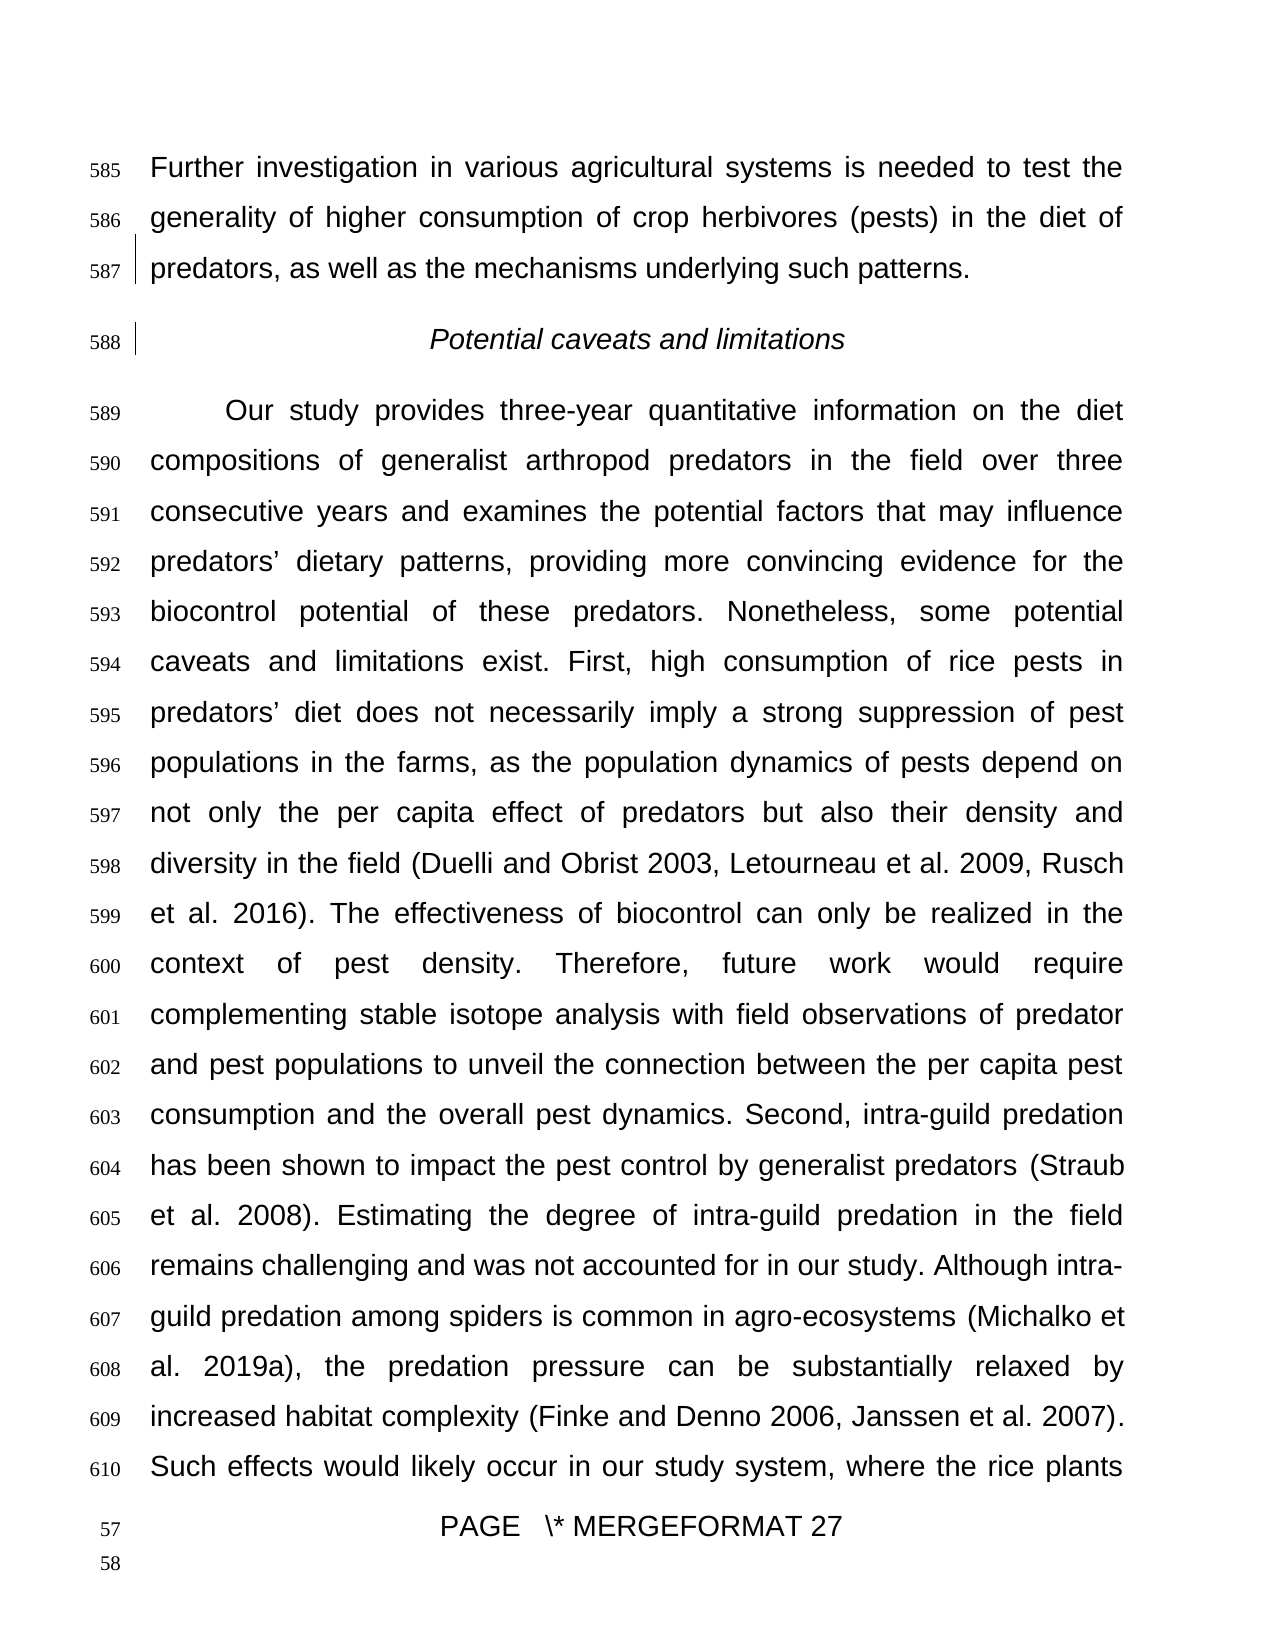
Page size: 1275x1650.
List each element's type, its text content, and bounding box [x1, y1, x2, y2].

text Potential caveats and limitations [150, 322, 1125, 355]
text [150, 393, 1125, 1483]
